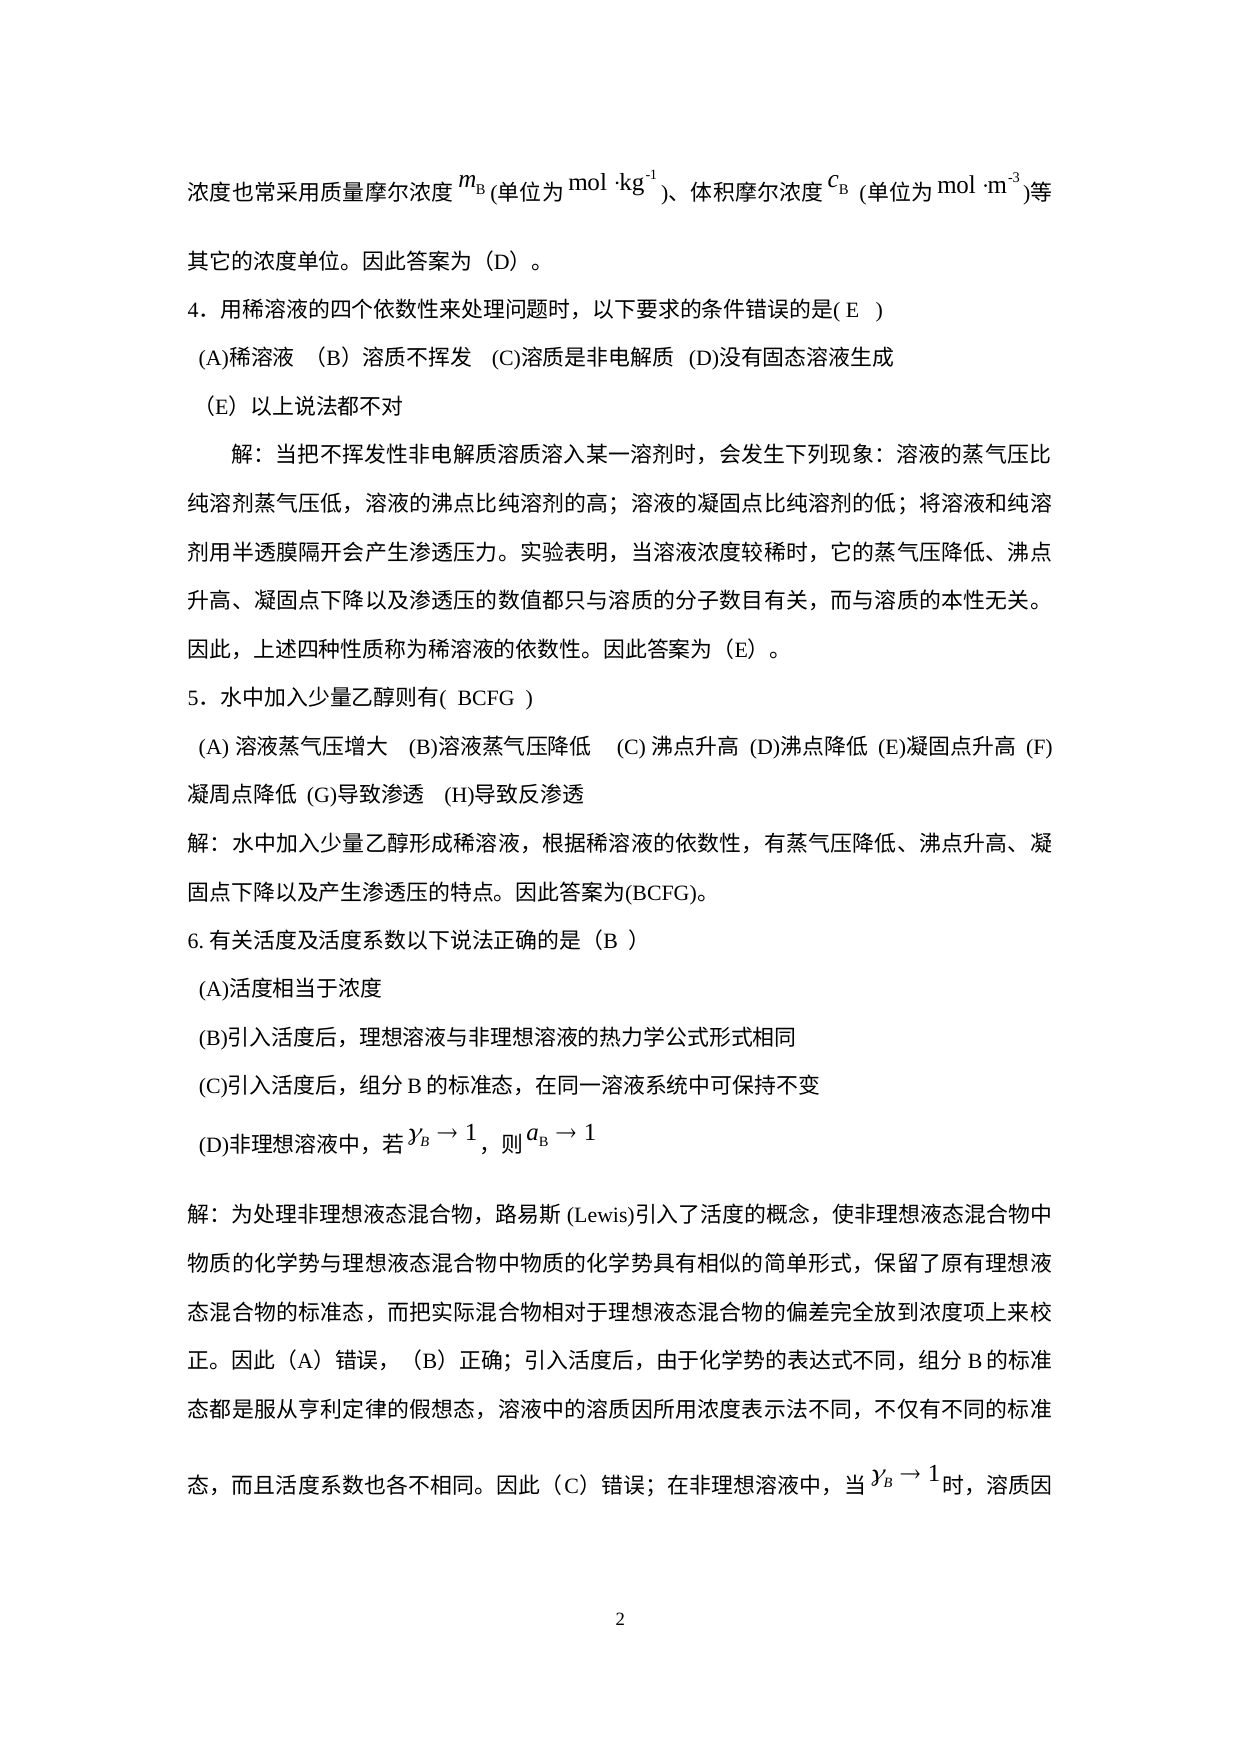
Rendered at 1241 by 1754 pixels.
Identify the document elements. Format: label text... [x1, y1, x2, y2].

text (D)非理想溶液中，若，则 [187, 1116, 1053, 1181]
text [187, 1197, 1053, 1522]
text （E）以上说法都不对 [187, 388, 1053, 421]
text (A)活度相当于浓度 [187, 971, 1053, 1003]
text (A) 溶液蒸气压增大 (B)溶液蒸气压降低 (C) 沸点升高 (D)沸点降低 (E)凝固点升高 (F)凝周点降低 (G)导致渗透 (H)导致反渗透 [187, 728, 1053, 809]
text 5．水中加入少量乙醇则有( BCFG ) [187, 680, 1053, 712]
text 6. 有关活度及活度系数以下说法正确的是（B ） [187, 922, 1053, 955]
text 解：水中加入少量乙醇形成稀溶液，根据稀溶液的依数性，有蒸气压降低、沸点升高、凝固点下降以及产生渗透压的特点。因此答案为(BCFG)。 [187, 825, 1053, 907]
text 4．用稀溶液的四个依数性来处理问题时，以下要求的条件错误的是( E ) [187, 292, 1053, 324]
text (B)引入活度后，理想溶液与非理想溶液的热力学公式形式相同 [187, 1019, 1053, 1052]
text (C)引入活度后，组分B的标准态，在同一溶液系统中可保持不变 [187, 1067, 1053, 1100]
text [187, 162, 1053, 276]
text 解：当把不挥发性非电解质溶质溶入某一溶剂时，会发生下列现象：溶液的蒸气压比纯溶剂蒸气压低，溶液的沸点比纯溶剂的高；溶液的凝固点比纯溶剂的低；将溶液和纯溶剂用半透膜隔开会产生渗透压力。实验表明，当溶液浓度较稀时，它的蒸气压降低、沸点升高、凝固点下降以及渗透压的数值都只与溶质的分子数目有关，而与溶质的本性无关。因此，上述四种性质称为稀溶液的依数性。因此答案为（E）。 [187, 437, 1053, 664]
text (A)稀溶液 （B）溶质不挥发 (C)溶质是非电解质 (D)没有固态溶液生成 [187, 340, 1053, 372]
